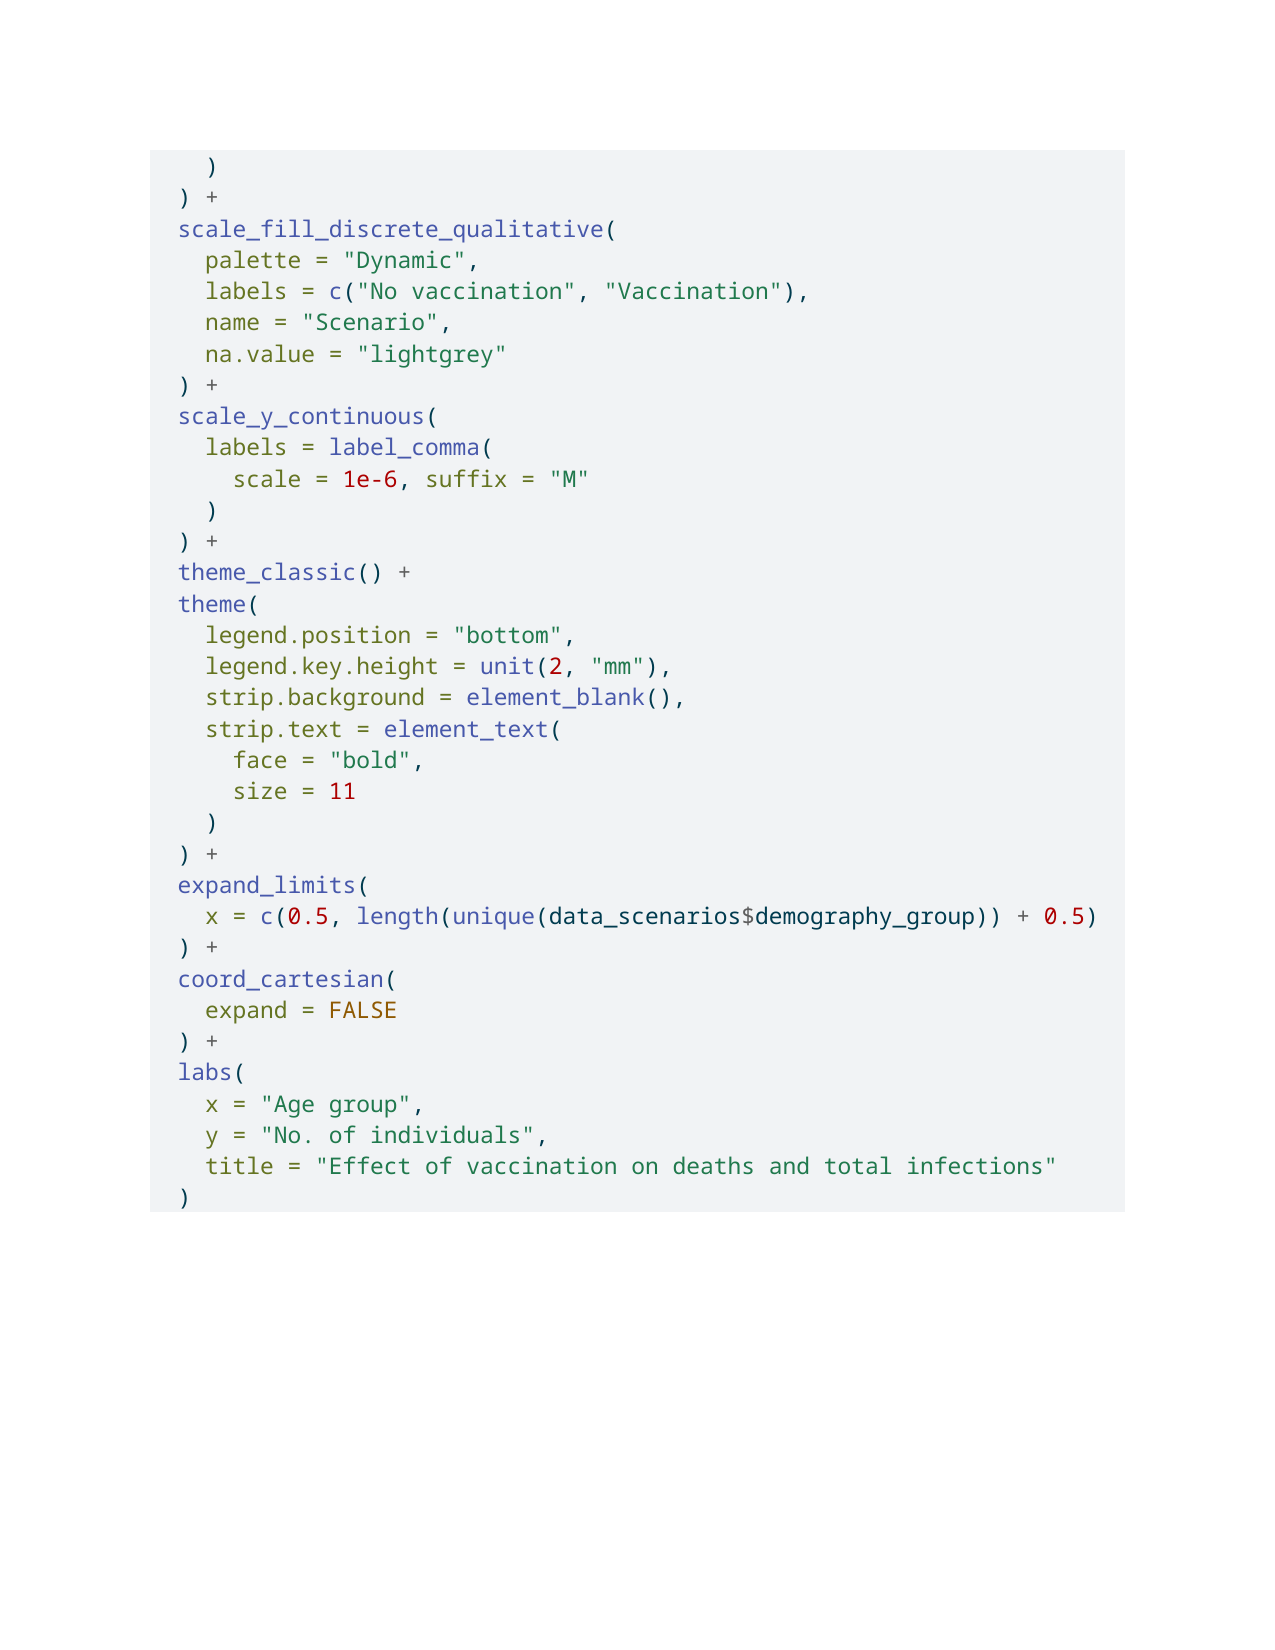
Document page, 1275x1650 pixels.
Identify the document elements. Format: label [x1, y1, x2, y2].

text [150, 150, 1125, 1212]
